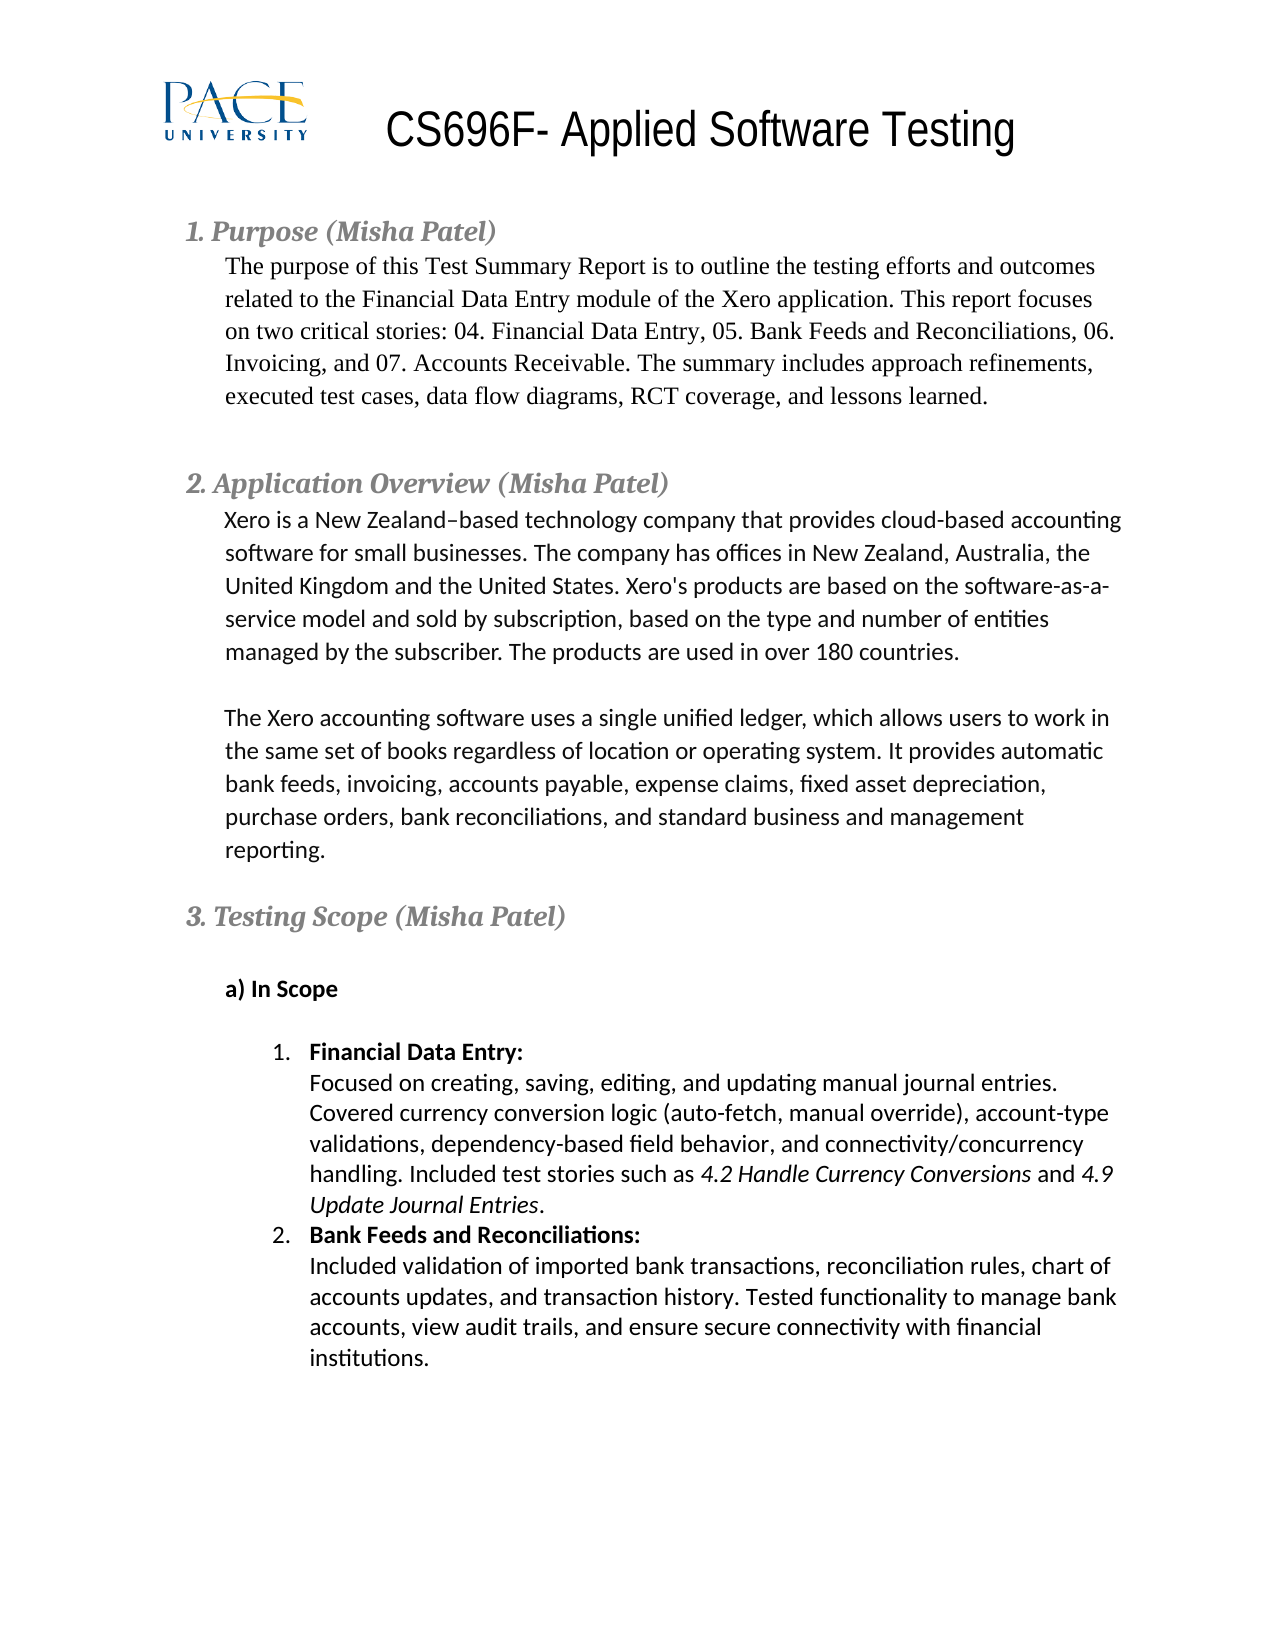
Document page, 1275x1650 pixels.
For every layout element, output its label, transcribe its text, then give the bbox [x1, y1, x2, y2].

subtitle 3. Testing Scope (Misha Patel) [186, 900, 1124, 934]
subtitle Xero is a New Zealand–based technology company that provides cloud-based accounting software for small businesses. The company has offices in New Zealand, Australia, the United Kingdom and the United States. Xero's products are based on the software-as-a-service model and sold by subscription, based on the type and number of entities managed by the subscriber. The products are used in over 180 countries. [224, 504, 1124, 666]
text The purpose of this Test Summary Report is to outline the testing efforts and outcomes related to the Financial Data Entry module of the Xero application. This report focuses on two critical stories: 04. Financial Data Entry, 05. Bank Feeds and Reconciliations, 06. Invoicing, and 07. Accounts Receivable. The summary includes approach refinements, executed test cases, data flow diagrams, RCT coverage, and lessons learned. [225, 251, 1120, 410]
subtitle 2. Application Overview (Misha Patel) [186, 467, 1124, 501]
picture [150, 75, 318, 147]
subtitle a) In Scope [188, 973, 1124, 1004]
subtitle 1. Purpose (Misha Patel) [186, 215, 1124, 248]
subtitle The Xero accounting software uses a single unified ledger, which allows users to work in the same set of books regardless of location or operating system. It provides automatic bank feeds, invoicing, accounts payable, expense claims, fixed asset depreciation, purchase orders, bank reconciliations, and standard business and management reporting. [224, 702, 1124, 864]
list Financial Data Entry: Focused on creating, saving, editing, and updating manual journal entries. Covered currency conversion logic (auto-fetch, manual override), account-type validations, dependency-based field behavior, and connectivity/concurrency handling. Included test stories such as 4.2 Handle Currency Conversions and 4.9 Update Journal Entries. [272, 1037, 1124, 1220]
list Bank Feeds and Reconciliations: Included validation of imported bank transactions, reconciliation rules, chart of accounts updates, and transaction history. Tested functionality to manage bank accounts, view audit trails, and ensure secure connectivity with financial institutions. [272, 1220, 1124, 1372]
